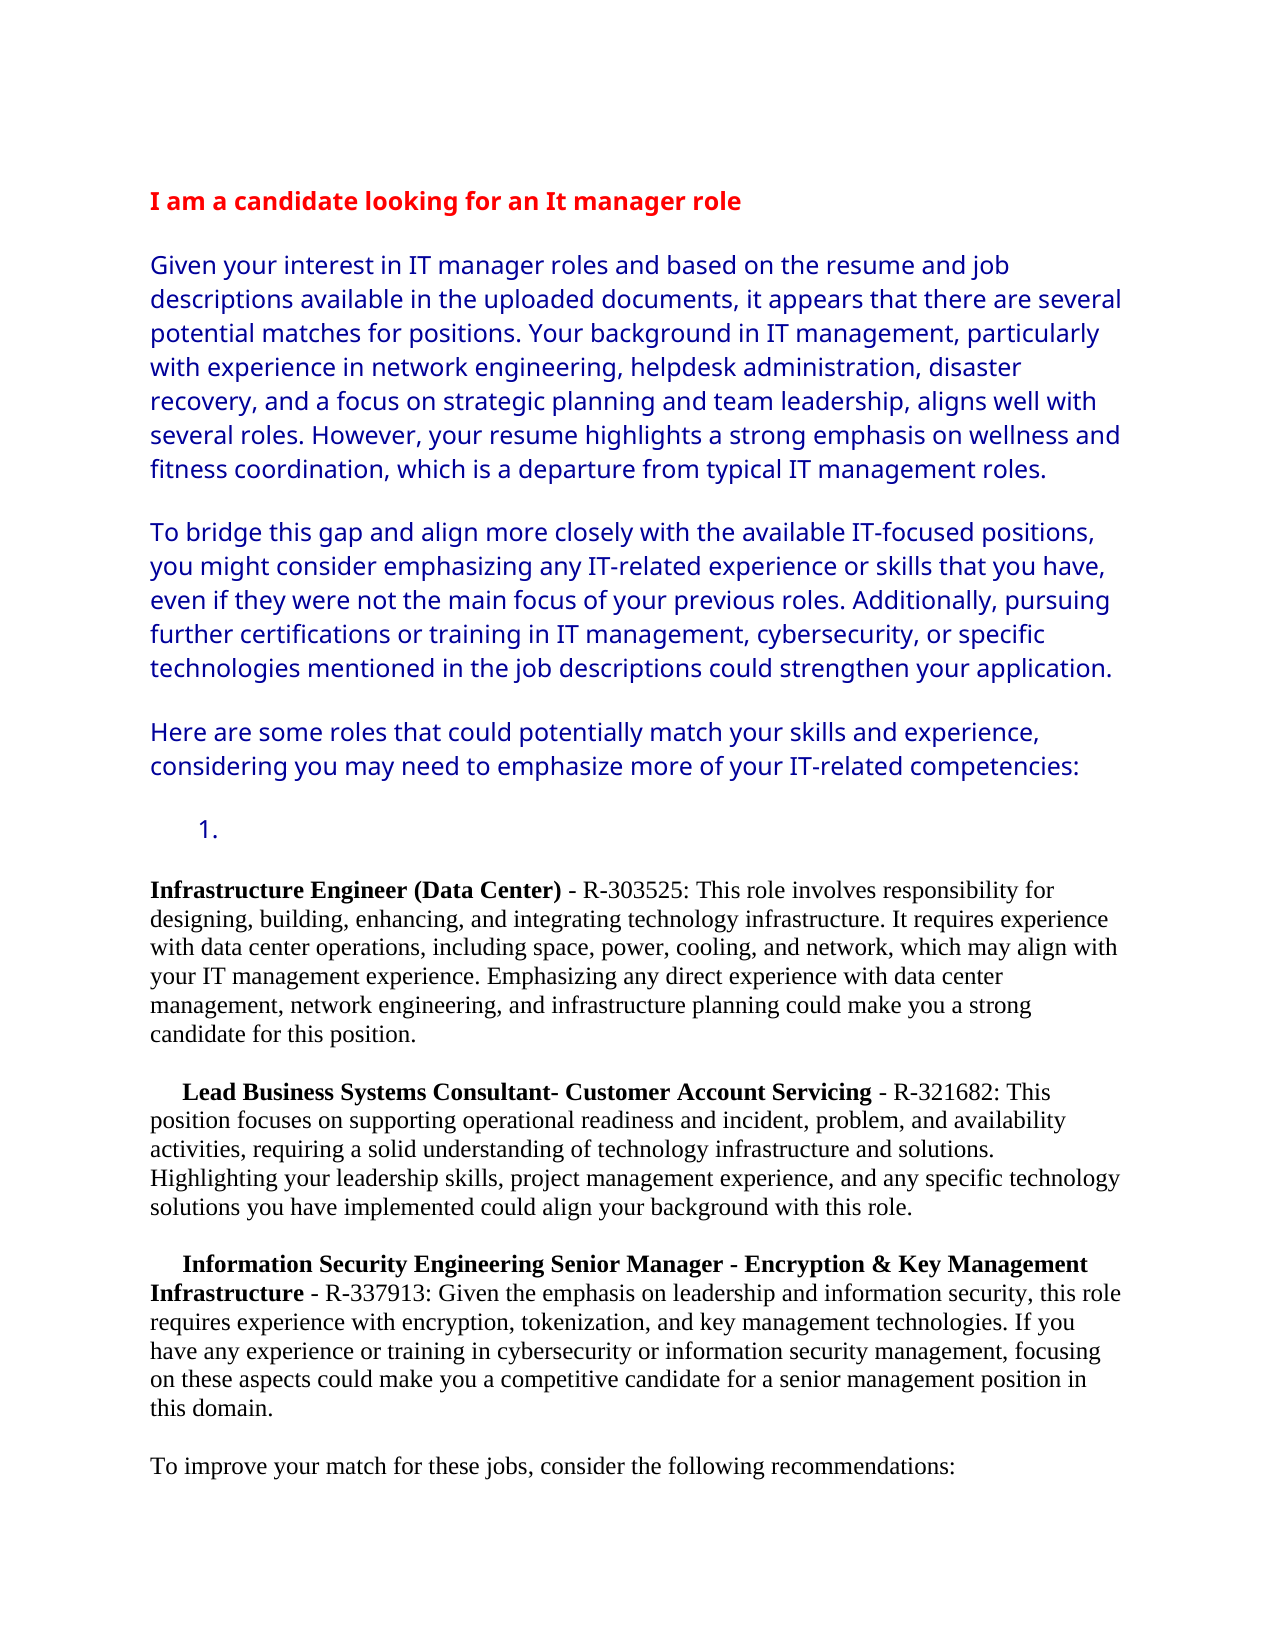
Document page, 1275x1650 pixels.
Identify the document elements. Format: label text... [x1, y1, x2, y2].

text  Lead Business Systems Consultant- Customer Account Servicing - R-321682: This position focuses on supporting operational readiness and incident, problem, and availability activities, requiring a solid understanding of technology infrastructure and solutions. Highlighting your leadership skills, project management experience, and any specific technology solutions you have implemented could align your background with this role. [150, 1077, 1125, 1220]
text Infrastructure Engineer (Data Center) - R-303525: This role involves responsibility for designing, building, enhancing, and integrating technology infrastructure. It requires experience with data center operations, including space, power, cooling, and network, which may align with your IT management experience. Emphasizing any direct experience with data center management, network engineering, and infrastructure planning could make you a strong candidate for this position. [150, 875, 1125, 1047]
text Here are some roles that could potentially match your skills and experience, considering you may need to emphasize more of your IT-related competencies: [150, 714, 1125, 782]
text To bridge this gap and align more closely with the available IT-focused positions, you might consider emphasizing any IT-related experience or skills that you have, even if they were not the main focus of your previous roles. Additionally, pursuing further certifications or training in IT management, cybersecurity, or specific technologies mentioned in the job descriptions could strengthen your application. [150, 515, 1125, 685]
text  Information Security Engineering Senior Manager - Encryption & Key Management Infrastructure - R-337913: Given the emphasis on leadership and information security, this role requires experience with encryption, tokenization, and key management technologies. If you have any experience or training in cybersecurity or information security management, focusing on these aspects could make you a competitive candidate for a senior management position in this domain. [150, 1249, 1125, 1422]
text To improve your match for these jobs, consider the following recommendations: [150, 1451, 1125, 1480]
text Given your interest in IT manager roles and based on the resume and job descriptions available in the uploaded documents, it appears that there are several potential matches for positions. Your background in IT management, particularly with experience in network engineering, helpdesk administration, disaster recovery, and a focus on strategic planning and team leadership, aligns well with several roles. However, your resume highlights a strong emphasis on wellness and fitness coordination, which is a departure from typical IT management roles. [150, 247, 1125, 486]
text I am a candidate looking for an It manager role [150, 150, 1125, 218]
